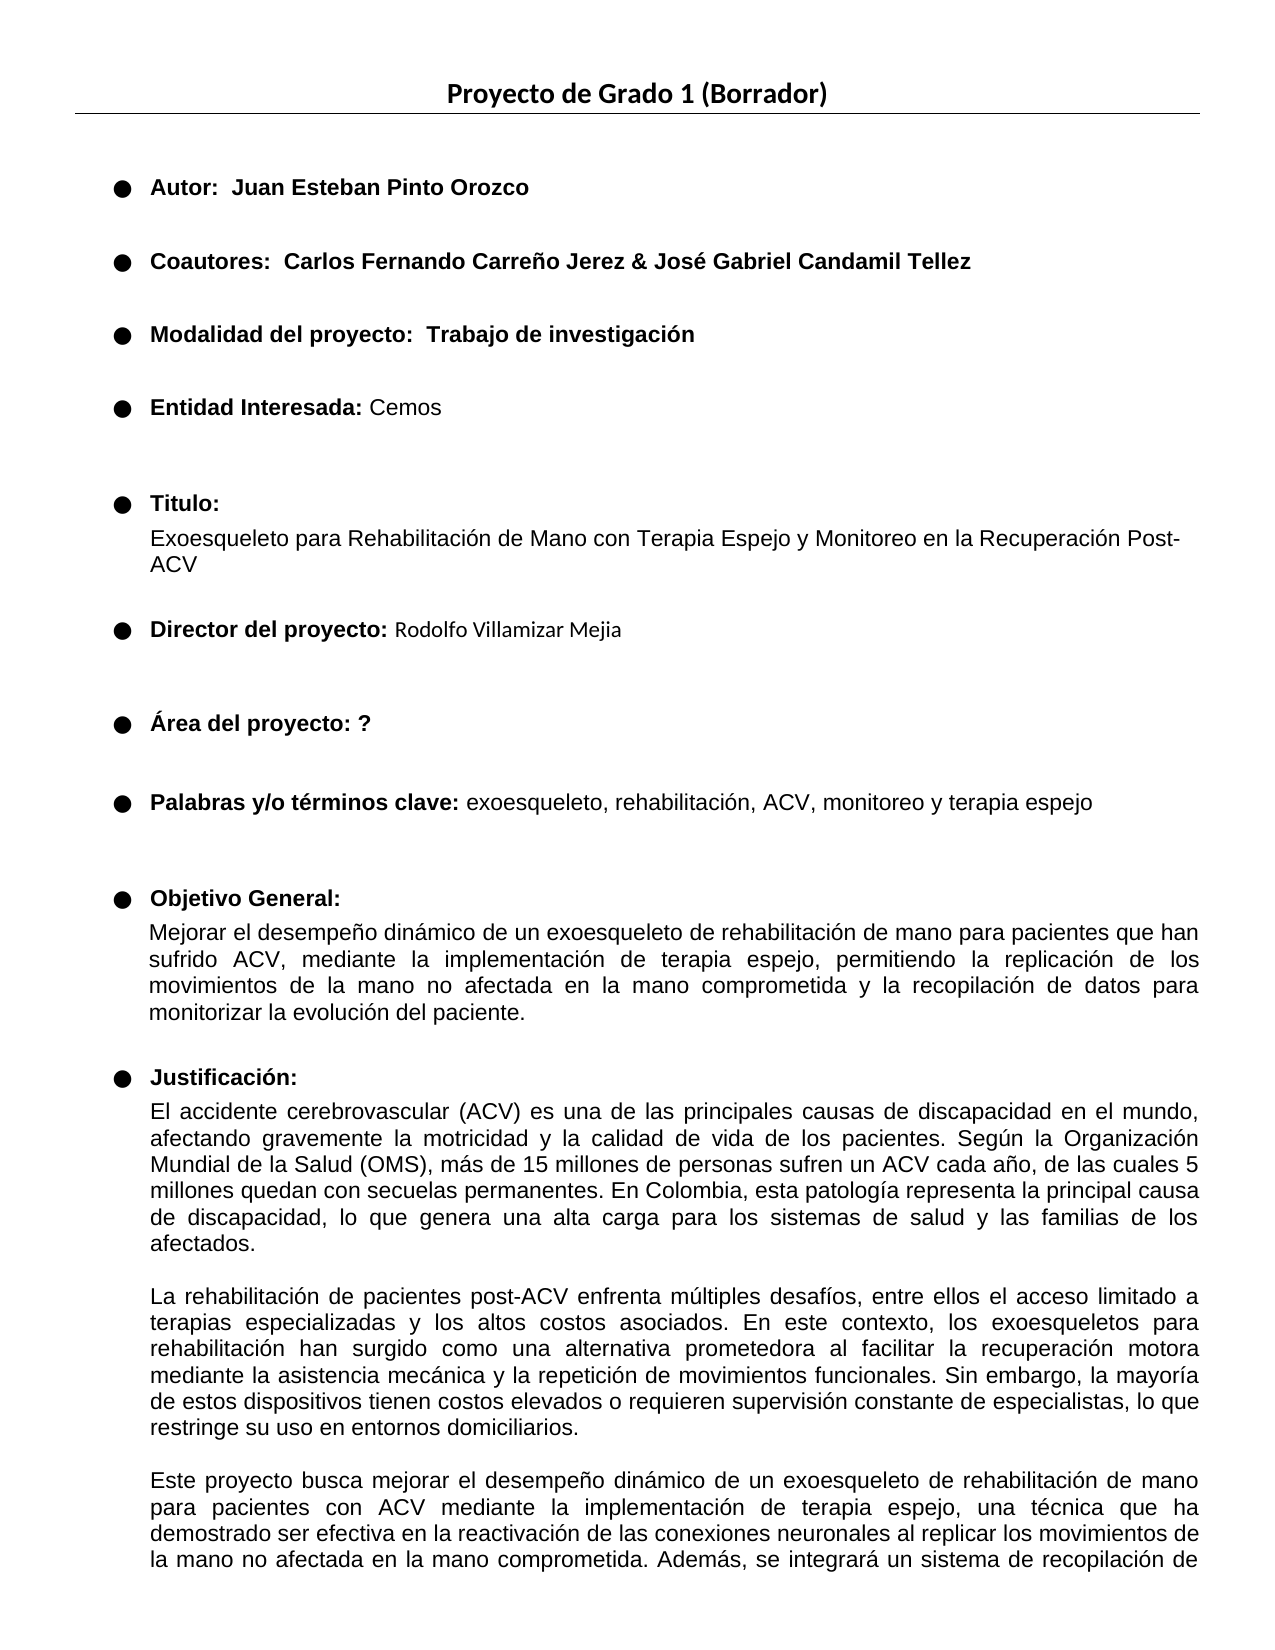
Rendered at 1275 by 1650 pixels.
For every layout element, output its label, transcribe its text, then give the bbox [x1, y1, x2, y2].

list Coautores: Carlos Fernando Carreño Jerez & José Gabriel Candamil Tellez [112, 235, 1200, 282]
list Titulo: [112, 478, 1200, 524]
text Mejorar el desempeño dinámico de un exoesqueleto de rehabilitación de mano para pacientes que han sufrido ACV, mediante la implementación de terapia espejo, permitiendo la replicación de los movimientos de la mano no afectada en la mano comprometida y la recopilación de datos para monitorizar la evolución del paciente. [149, 919, 1200, 1025]
text Exoesqueleto para Rehabilitación de Mano con Terapia Espejo y Monitoreo en la Recuperación Post-ACV [150, 524, 1200, 577]
list Modalidad del proyecto: Trabajo de investigación [112, 308, 1200, 355]
list Autor: Juan Esteban Pinto Orozco [112, 162, 1200, 209]
list Director del proyecto: Rodolfo Villamizar Mejia [112, 604, 1200, 651]
text Proyecto de Grado 1 (Borrador) [75, 75, 1200, 113]
list Objetivo General: [112, 872, 1200, 919]
list Justificación: [112, 1051, 1200, 1098]
text El accidente cerebrovascular (ACV) es una de las principales causas de discapacidad en el mundo, afectando gravemente la motricidad y la calidad de vida de los pacientes. Según la Organización Mundial de la Salud (OMS), más de 15 millones de personas sufren un ACV cada año, de las cuales 5 millones quedan con secuelas permanentes. En Colombia, esta patología representa la principal causa de discapacidad, lo que genera una alta carga para los sistemas de salud y las familias de los afectados. [150, 1098, 1200, 1256]
text La rehabilitación de pacientes post-ACV enfrenta múltiples desafíos, entre ellos el acceso limitado a terapias especializadas y los altos costos asociados. En este contexto, los exoesqueletos para rehabilitación han surgido como una alternativa prometedora al facilitar la recuperación motora mediante la asistencia mecánica y la repetición de movimientos funcionales. Sin embargo, la mayoría de estos dispositivos tienen costos elevados o requieren supervisión constante de especialistas, lo que restringe su uso en entornos domiciliarios. [150, 1283, 1200, 1441]
list Área del proyecto: ? [112, 697, 1200, 744]
list Palabras y/o términos clave: exoesqueleto, rehabilitación, ACV, monitoreo y terapia espejo [112, 777, 1200, 823]
list Entidad Interesada: Cemos [112, 382, 1200, 429]
